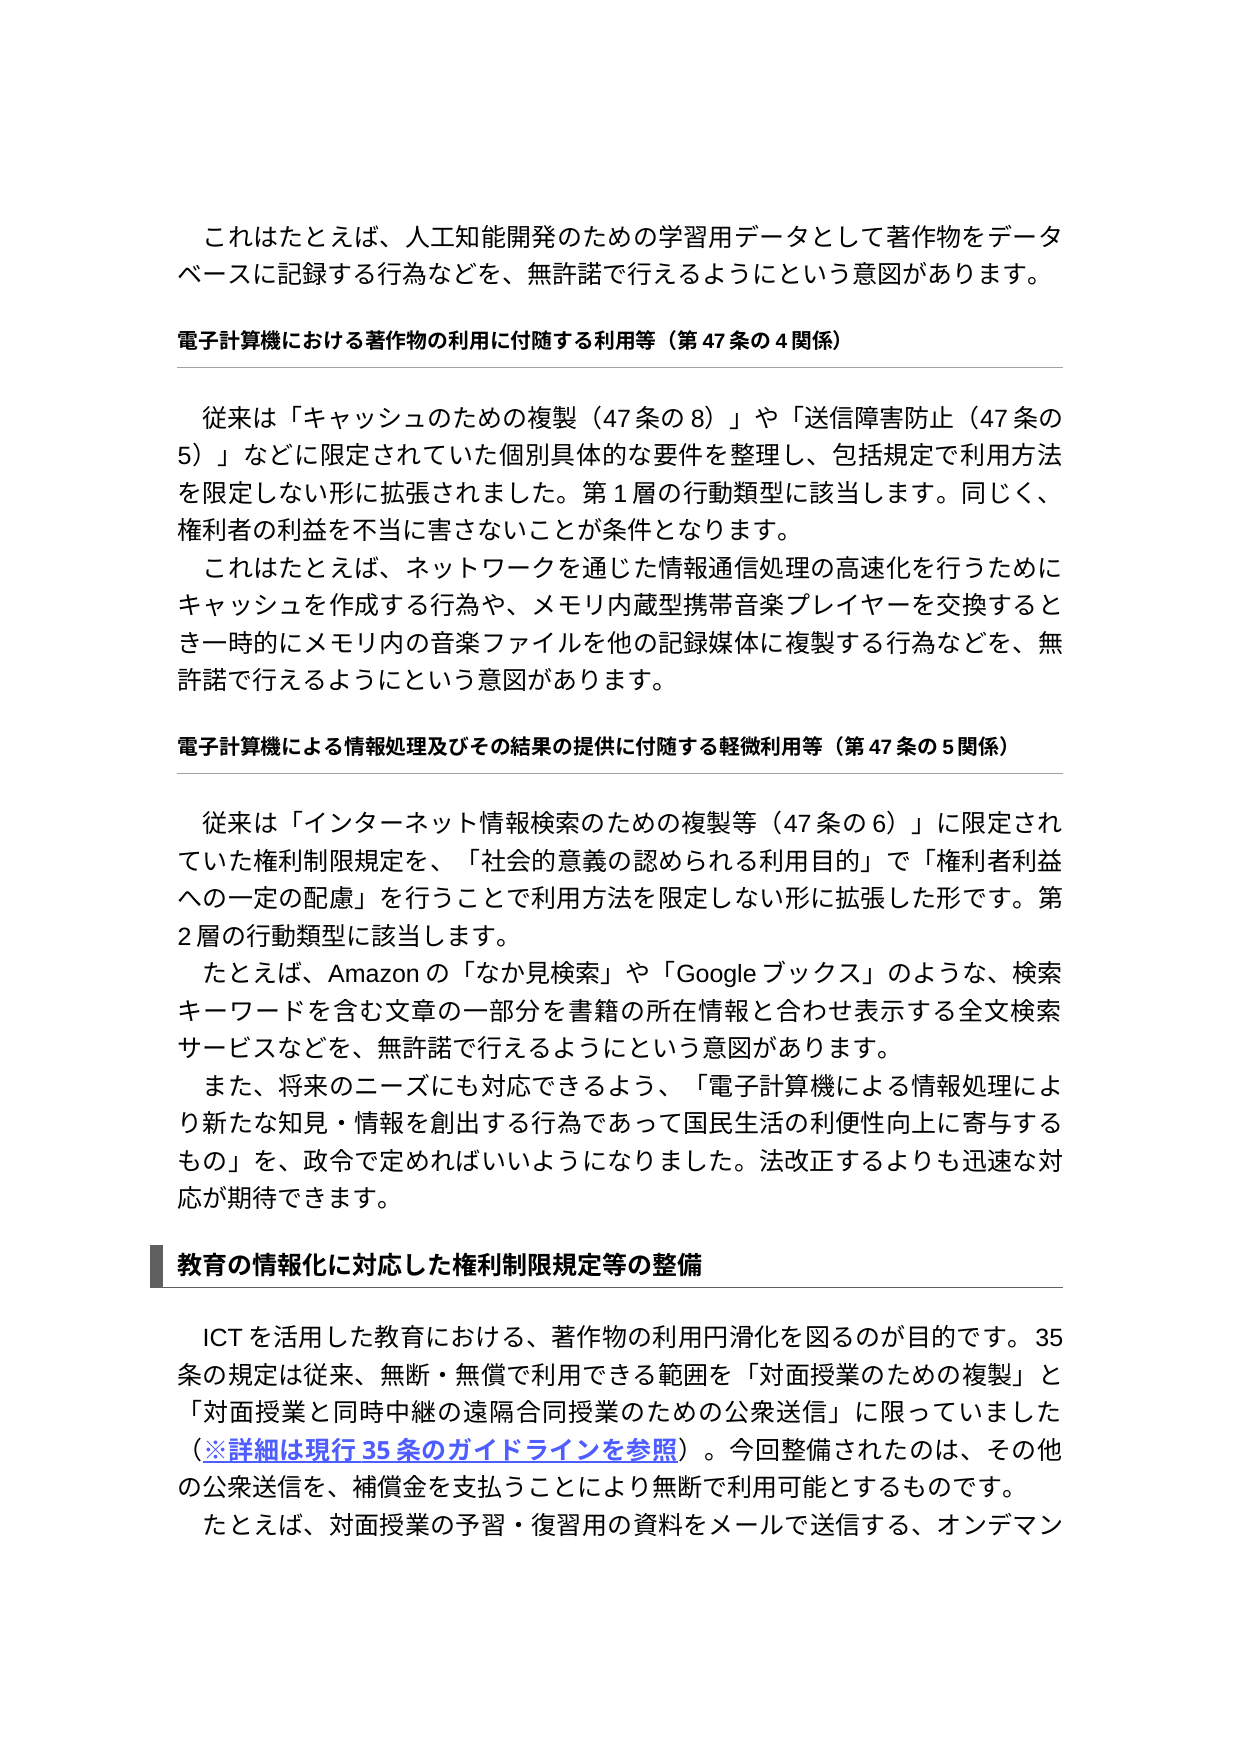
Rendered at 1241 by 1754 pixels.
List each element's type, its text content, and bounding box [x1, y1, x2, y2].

text 電子計算機における著作物の利用に付随する利用等（第47条の4関係） [177, 321, 1063, 367]
text 電子計算機による情報処理及びその結果の提供に付随する軽微利用等（第47条の5関係） [177, 727, 1063, 773]
text 従来は「キャッシュのための複製（47条の8）」や「送信障害防止（47条の5）」などに限定されていた個別具体的な要件を整理し、包括規定で利用方法を限定しない形に拡張されました。第1層の行動類型に該当します。同じく、権利者の利益を不当に害さないことが条件となります。 これはたとえば、ネットワークを通じた情報通信処理の高速化を行うためにキャッシュを作成する行為や、メモリ内蔵型携帯音楽プレイヤーを交換するとき一時的にメモリ内の音楽ファイルを他の記録媒体に複製する行為などを、無許諾で行えるようにという意図があります。 [177, 397, 1063, 697]
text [177, 217, 1063, 292]
text 教育の情報化に対応した権利制限規定等の整備 [163, 1245, 1063, 1287]
text 従来は「インターネット情報検索のための複製等（47条の6）」に限定されていた権利制限規定を、「社会的意義の認められる利用目的」で「権利者利益への一定の配慮」を行うことで利用方法を限定しない形に拡張した形です。第2層の行動類型に該当します。 たとえば、Amazonの「なか見検索」や「Googleブックス」のような、検索キーワードを含む文章の一部分を書籍の所在情報と合わせ表示する全文検索サービスなどを、無許諾で行えるようにという意図があります。 また、将来のニーズにも対応できるよう、「電子計算機による情報処理により新たな知見・情報を創出する行為であって国民生活の利便性向上に寄与するもの」を、政令で定めればいいようになりました。法改正するよりも迅速な対応が期待できます。 [177, 803, 1063, 1216]
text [177, 1317, 1063, 1542]
